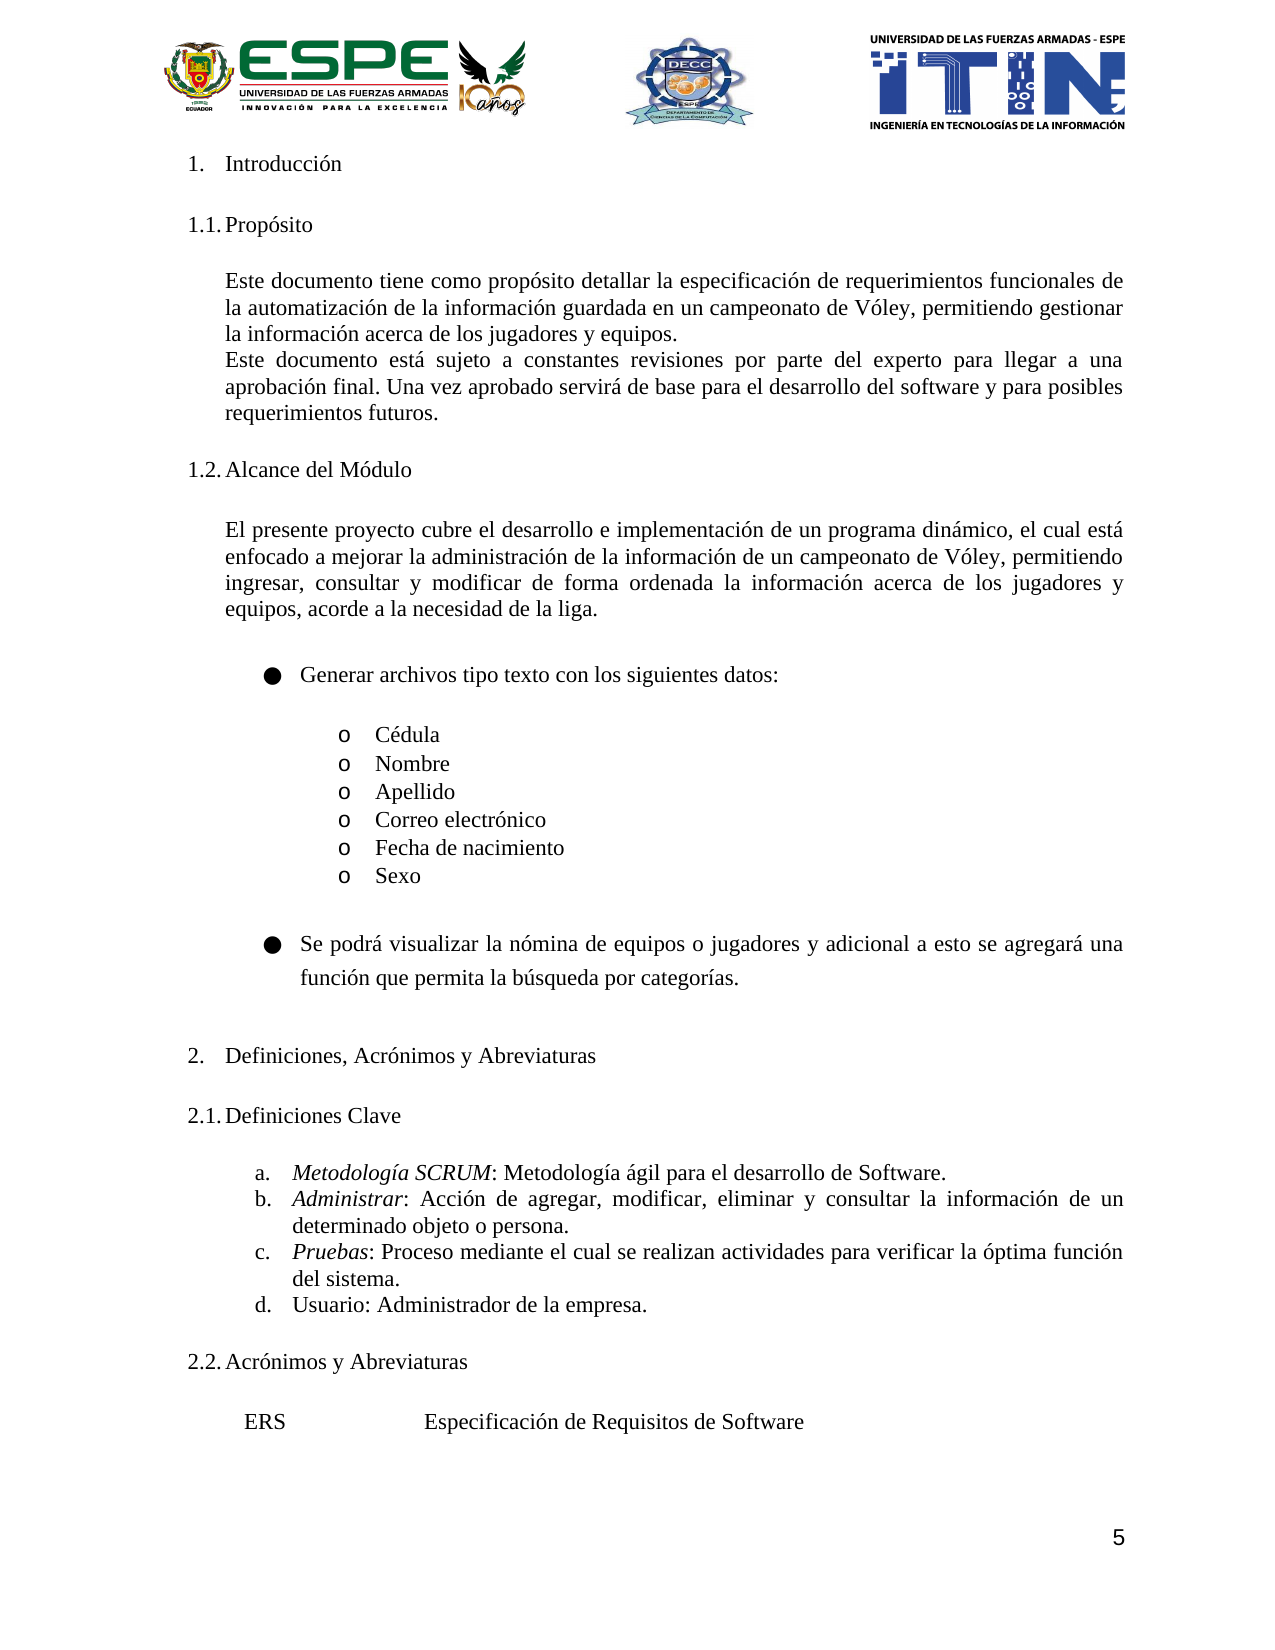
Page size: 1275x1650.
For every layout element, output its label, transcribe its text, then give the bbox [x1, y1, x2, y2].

picture [624, 33, 755, 129]
list Generar archivos tipo texto con los siguientes datos: [262, 648, 1125, 695]
list Usuario: Administrador de la empresa. [254, 1291, 1125, 1317]
list Correo electrónico [337, 806, 1125, 834]
list Pruebas: Proceso mediante el cual se realizan actividades para verificar la óptima función del sistema. [254, 1238, 1125, 1291]
text Este documento está sujeto a constantes revisiones por parte del experto para llegar a una aprobación final. Una vez aprobado servirá de base para el desarrollo del software y para posibles requerimientos futuros. [225, 346, 1125, 425]
list Metodología SCRUM: Metodología ágil para el desarrollo de Software. [254, 1159, 1125, 1186]
subtitle Acrónimos y Abreviaturas [187, 1348, 1125, 1374]
subtitle Alcance del Módulo [187, 456, 1125, 482]
subtitle Definiciones, Acrónimos y Abreviaturas [187, 1042, 1125, 1068]
list Sexo [337, 863, 1125, 891]
list Nombre [337, 750, 1125, 778]
list Administrar: Acción de agregar, modificar, eliminar y consultar la información de un determinado objeto o persona. [254, 1186, 1125, 1238]
subtitle Definiciones Clave [187, 1103, 1125, 1129]
list Fecha de nacimiento [337, 834, 1125, 863]
picture [157, 34, 534, 121]
table_header ERS [233, 1408, 413, 1469]
list Apellido [337, 778, 1125, 806]
picture [869, 34, 1126, 130]
subtitle Introducción [187, 150, 1125, 176]
text El presente proyecto cubre el desarrollo e implementación de un programa dinámico, el cual está enfocado a mejorar la administración de la información de un campeonato de Vóley, permitiendo ingresar, consultar y modificar de forma ordenada la información acerca de los jugadores y equipos, acorde a la necesidad de la liga. [225, 516, 1125, 622]
list Se podrá visualizar la nómina de equipos o jugadores y adicional a esto se agregará una función que permita la búsqueda por categorías. [262, 917, 1125, 991]
list Cédula [337, 721, 1125, 750]
subtitle Propósito [187, 211, 1125, 237]
table_header Especificación de Requisitos de Software [413, 1408, 1050, 1469]
text Este documento tiene como propósito detallar la especificación de requerimientos funcionales de la automatización de la información guardada en un campeonato de Vóley, permitiendo gestionar la información acerca de los jugadores y equipos. [225, 267, 1125, 346]
